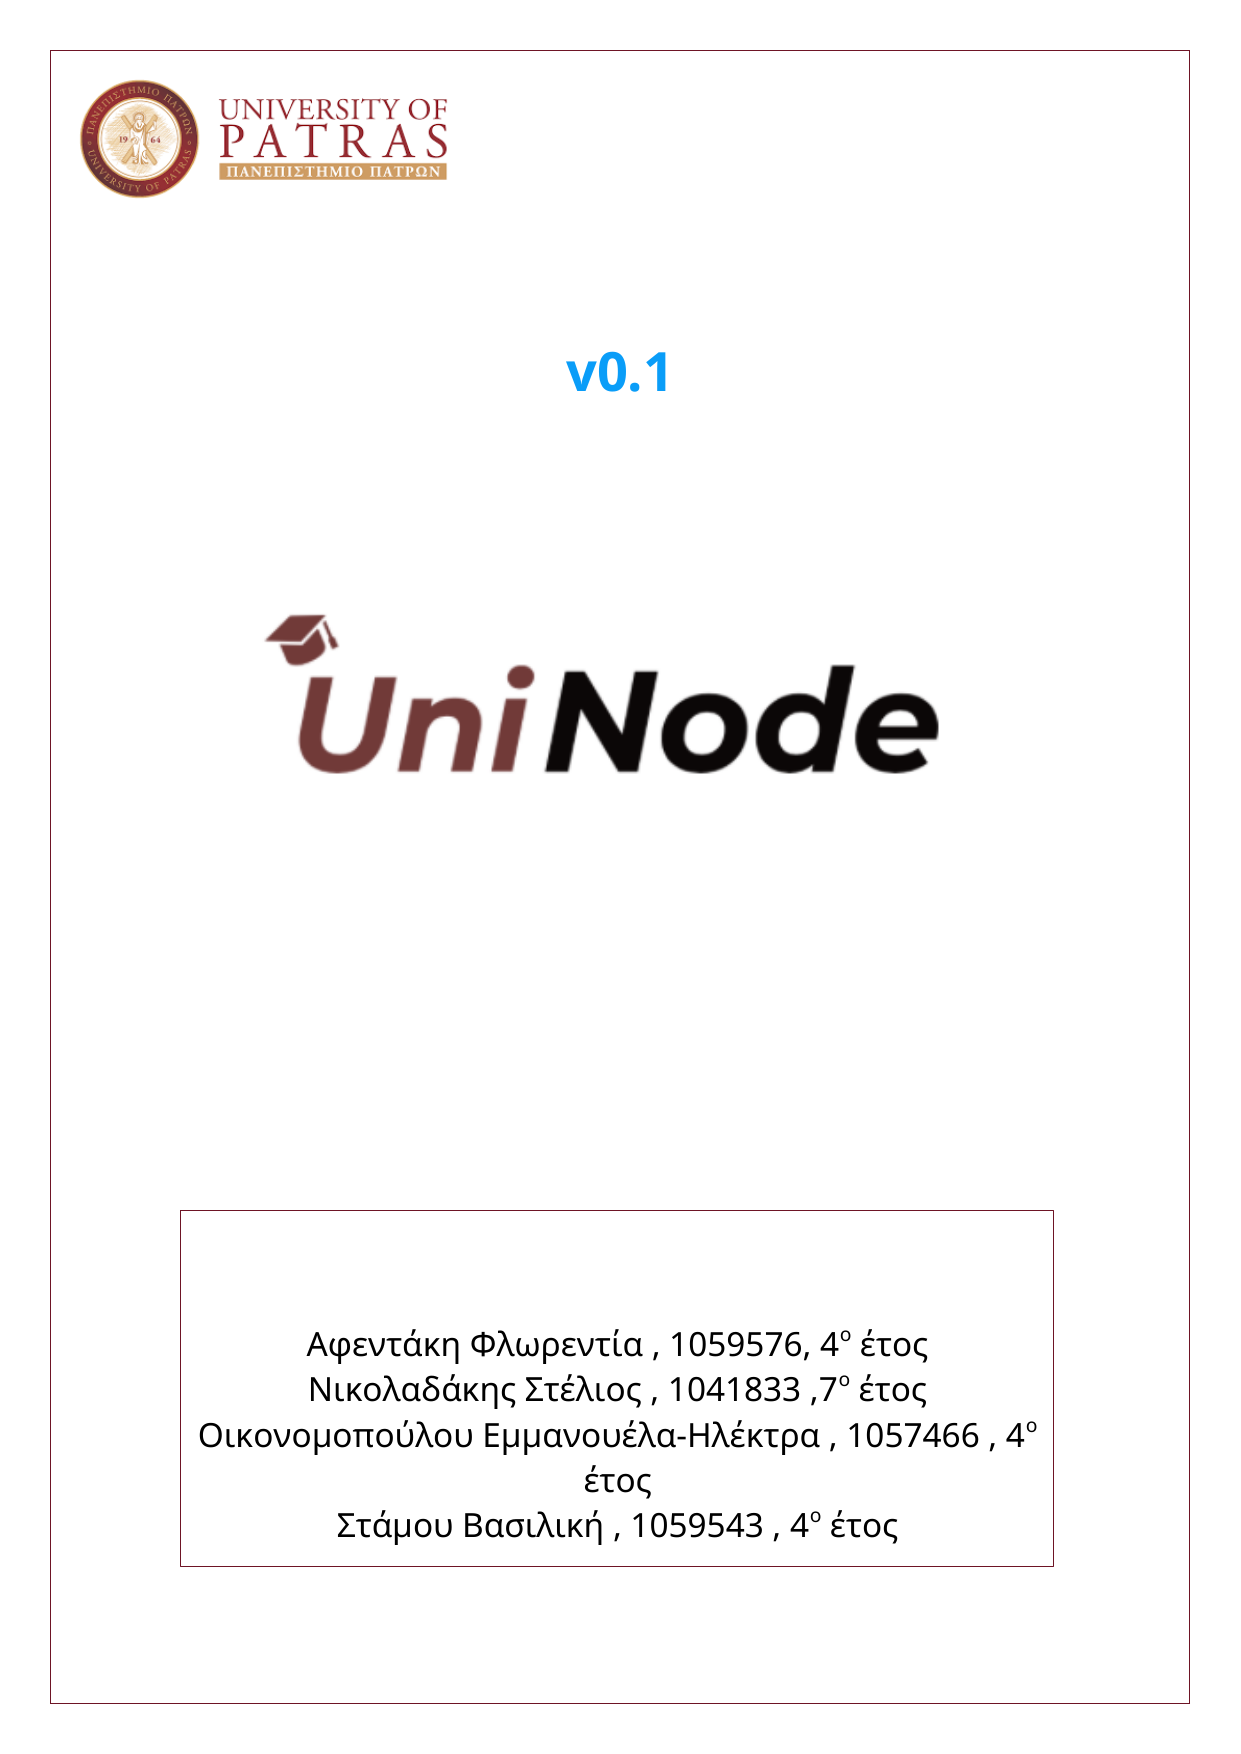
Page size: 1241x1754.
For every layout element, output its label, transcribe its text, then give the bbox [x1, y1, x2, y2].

text v0.1 [187, 333, 1053, 407]
picture [70, 69, 458, 209]
picture [227, 572, 992, 845]
